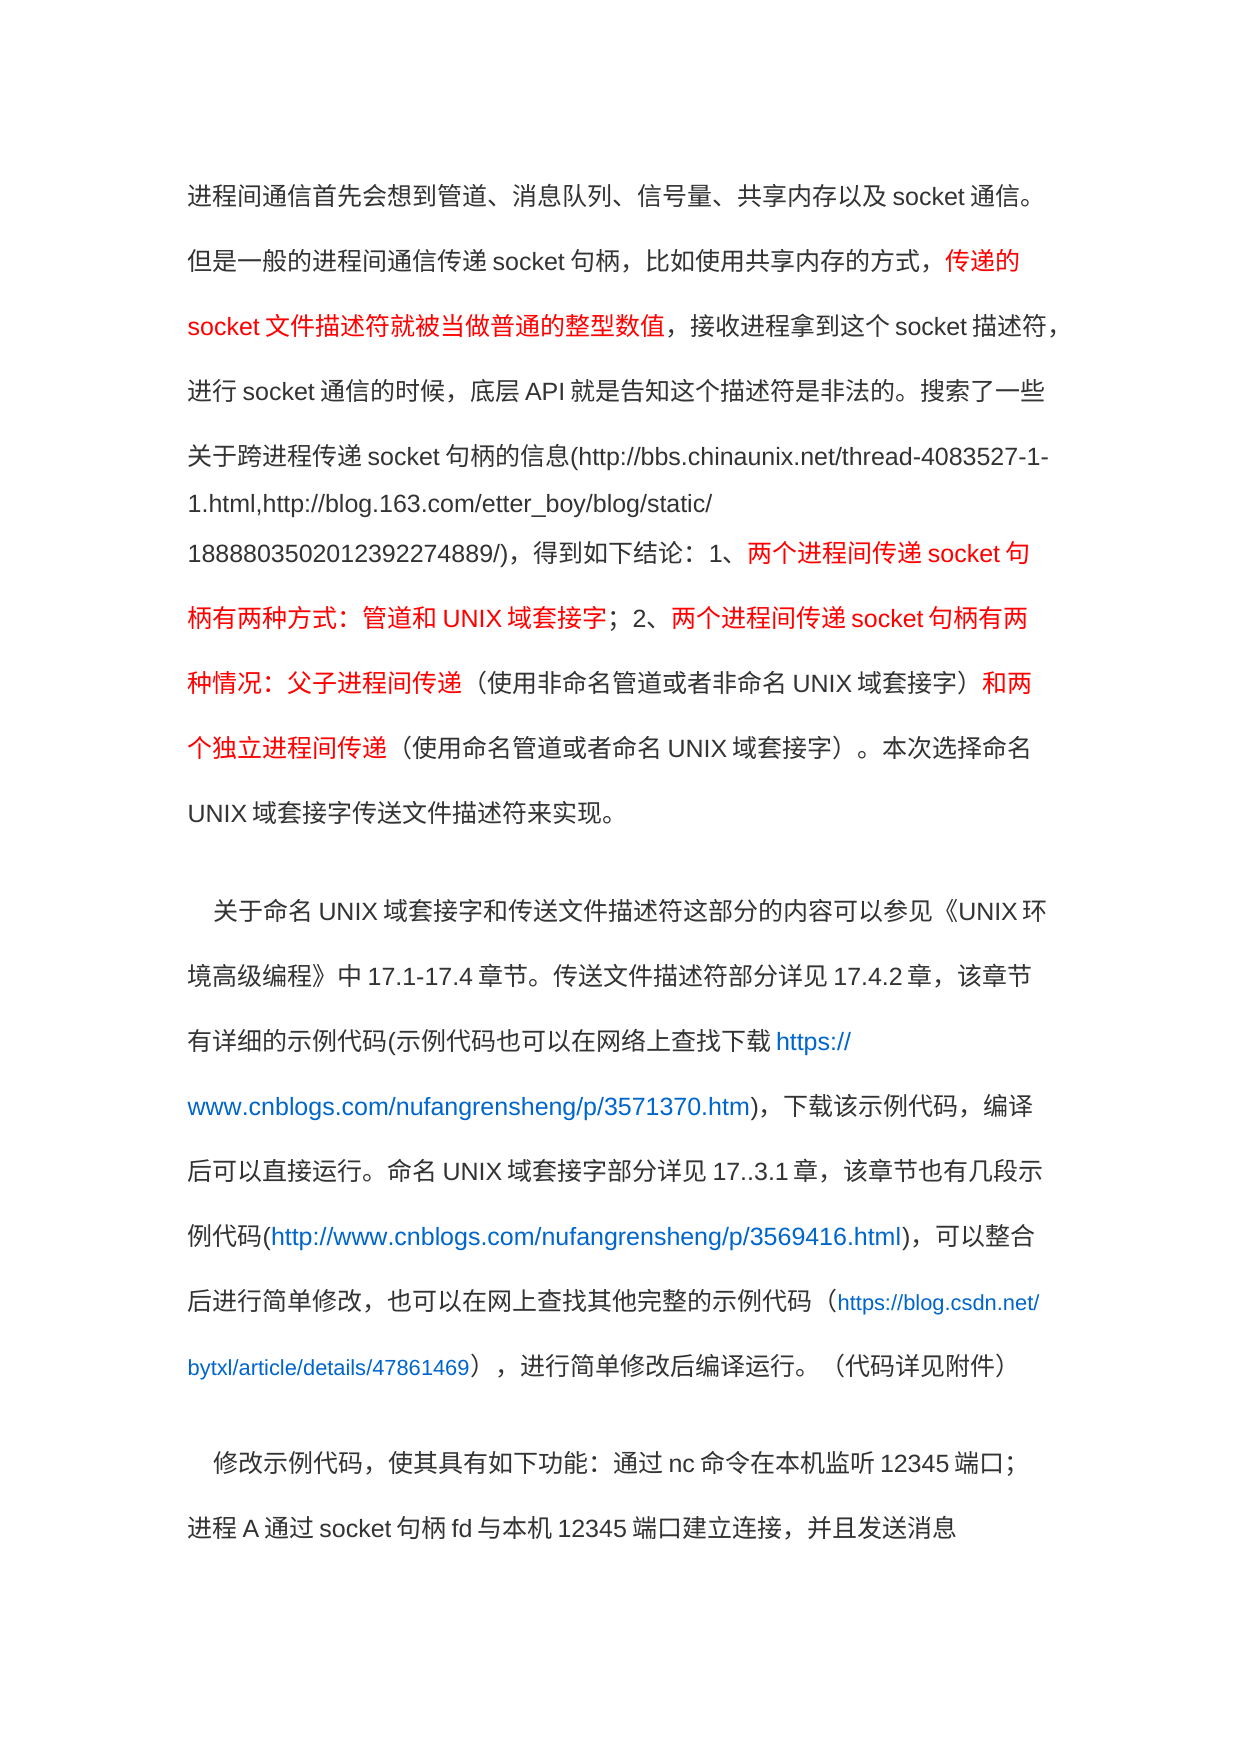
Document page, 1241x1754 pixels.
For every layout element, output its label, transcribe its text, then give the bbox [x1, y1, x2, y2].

text 进程间通信首先会想到管道、消息队列、信号量、共享内存以及socket通信。但是一般的进程间通信传递socket句柄，比如使用共享内存的方式，传递的socket文件描述符就被当做普通的整型数值，接收进程拿到这个socket描述符，进行socket通信的时候，底层API就是告知这个描述符是非法的。搜索了一些关于跨进程传递socket句柄的信息(http://bbs.chinaunix.net/thread-4083527-1-1.html,http://blog.163.com/etter_boy/blog/static/1888803502012392274889/)，得到如下结论：1、两个进程间传递socket句柄有两种方式：管道和UNIX域套接字；2、两个进程间传递socket句柄有两种情况：父子进程间传递（使用非命名管道或者非命名UNIX域套接字）和两个独立进程间传递（使用命名管道或者命名UNIX域套接字）。本次选择命名UNIX域套接字传送文件描述符来实现。 [187, 162, 1053, 844]
text 关于命名UNIX域套接字和传送文件描述符这部分的内容可以参见《UNIX环境高级编程》中17.1-17.4章节。传送文件描述符部分详见17.4.2章，该章节有详细的示例代码(示例代码也可以在网络上查找下载https://www.cnblogs.com/nufangrensheng/p/3571370.htm)，下载该示例代码，编译后可以直接运行。命名UNIX域套接字部分详见17..3.1章，该章节也有几段示例代码(http://www.cnblogs.com/nufangrensheng/p/3569416.html)，可以整合后进行简单修改，也可以在网上查找其他完整的示例代码（https://blog.csdn.net/bytxl/article/details/47861469），进行简单修改后编译运行。（代码详见附件） [187, 877, 1053, 1397]
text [187, 1429, 1053, 1559]
